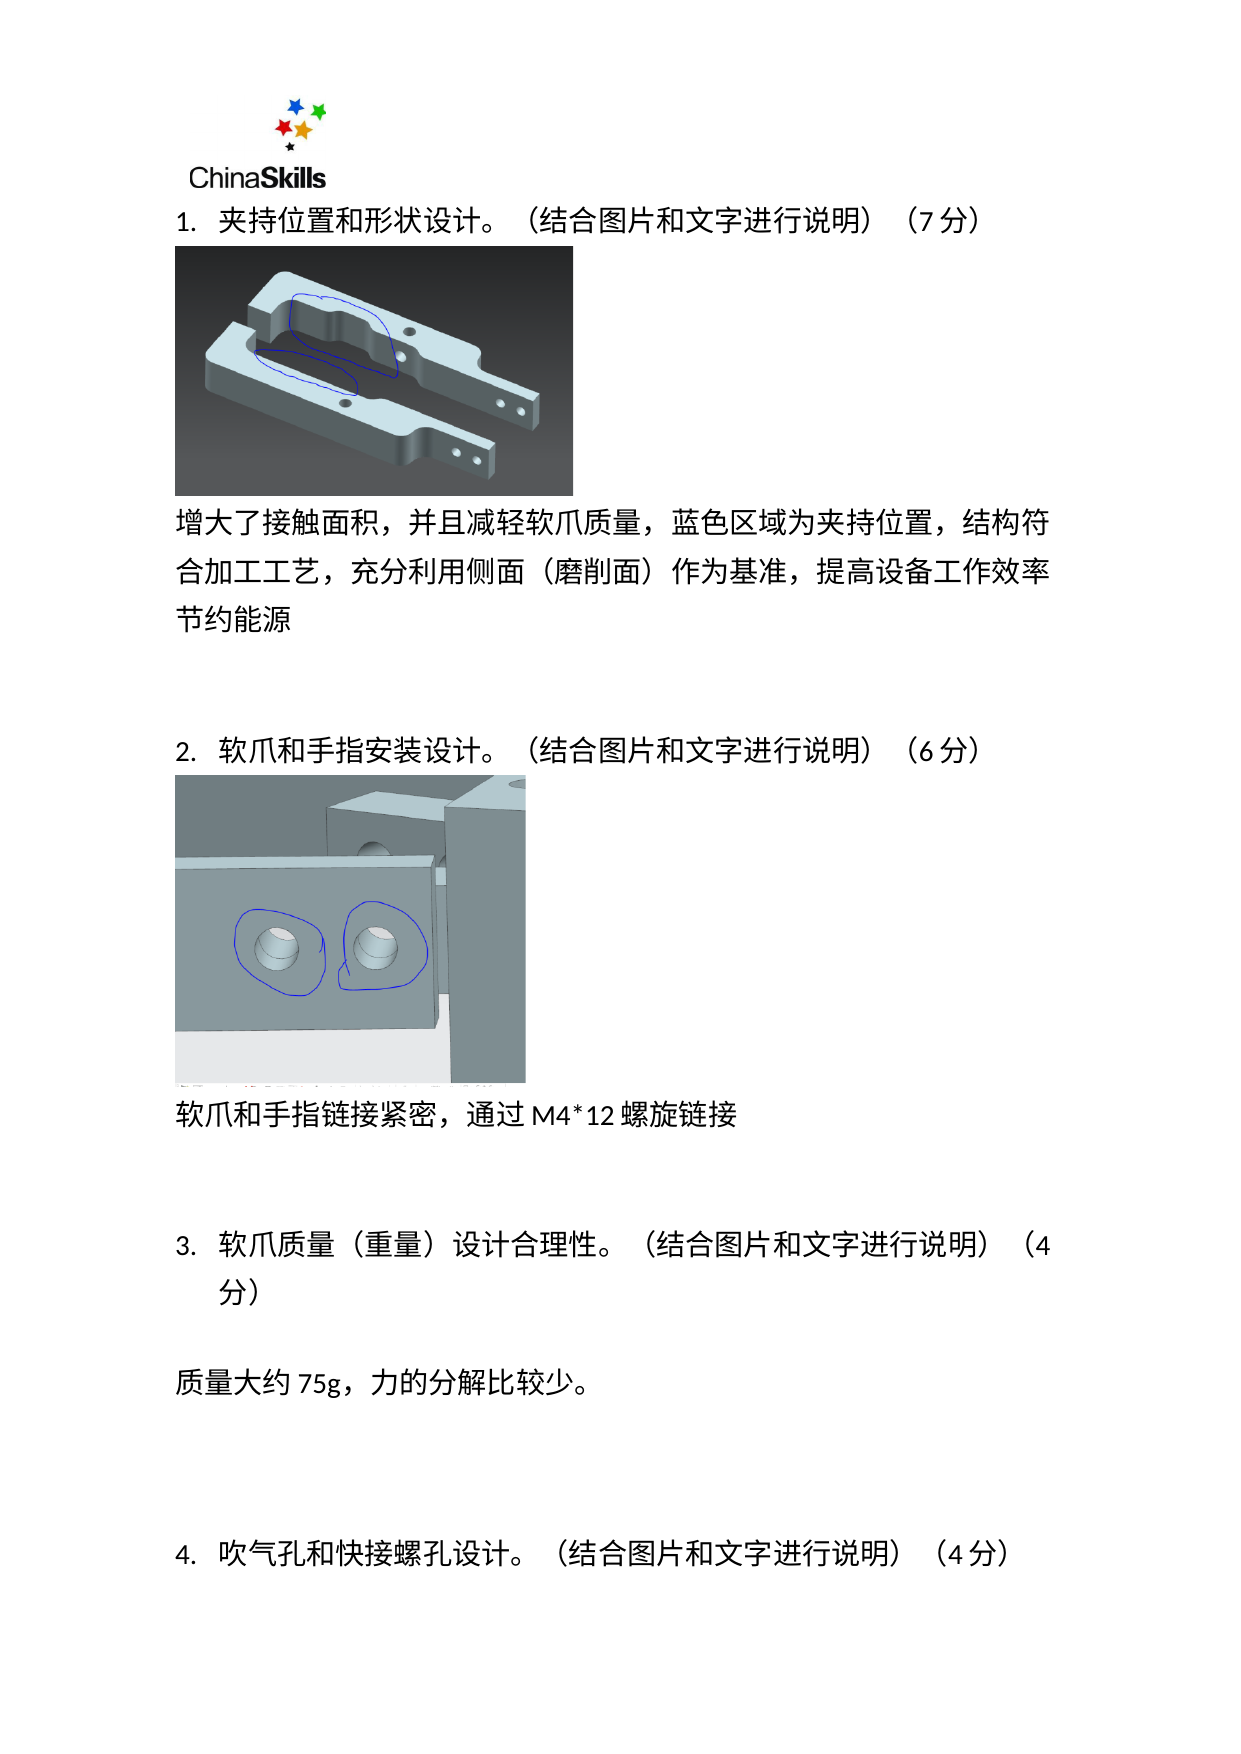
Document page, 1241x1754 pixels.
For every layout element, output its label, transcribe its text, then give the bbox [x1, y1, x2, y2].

list 软爪质量（重量）设计合理性。（结合图片和文字进行说明）（4分） [175, 1222, 1065, 1312]
list 吹气孔和快接螺孔设计。（结合图片和文字进行说明）（4分） [175, 1531, 1065, 1573]
list 软爪和手指安装设计。（结合图片和文字进行说明）（6分） [175, 727, 1065, 769]
text 增大了接触面积，并且减轻软爪质量，蓝色区域为夹持位置，结构符合加工工艺，充分利用侧面（磨削面）作为基准，提高设备工作效率节约能源 [175, 500, 1065, 639]
text 质量大约75g，力的分解比较少。 [175, 1359, 1065, 1402]
text 软爪和手指链接紧密，通过M4*12螺旋链接 [175, 1091, 1065, 1133]
picture [190, 95, 326, 188]
picture [175, 246, 574, 496]
picture [175, 775, 526, 1087]
list 夹持位置和形状设计。（结合图片和文字进行说明）（7分） [175, 198, 1065, 240]
